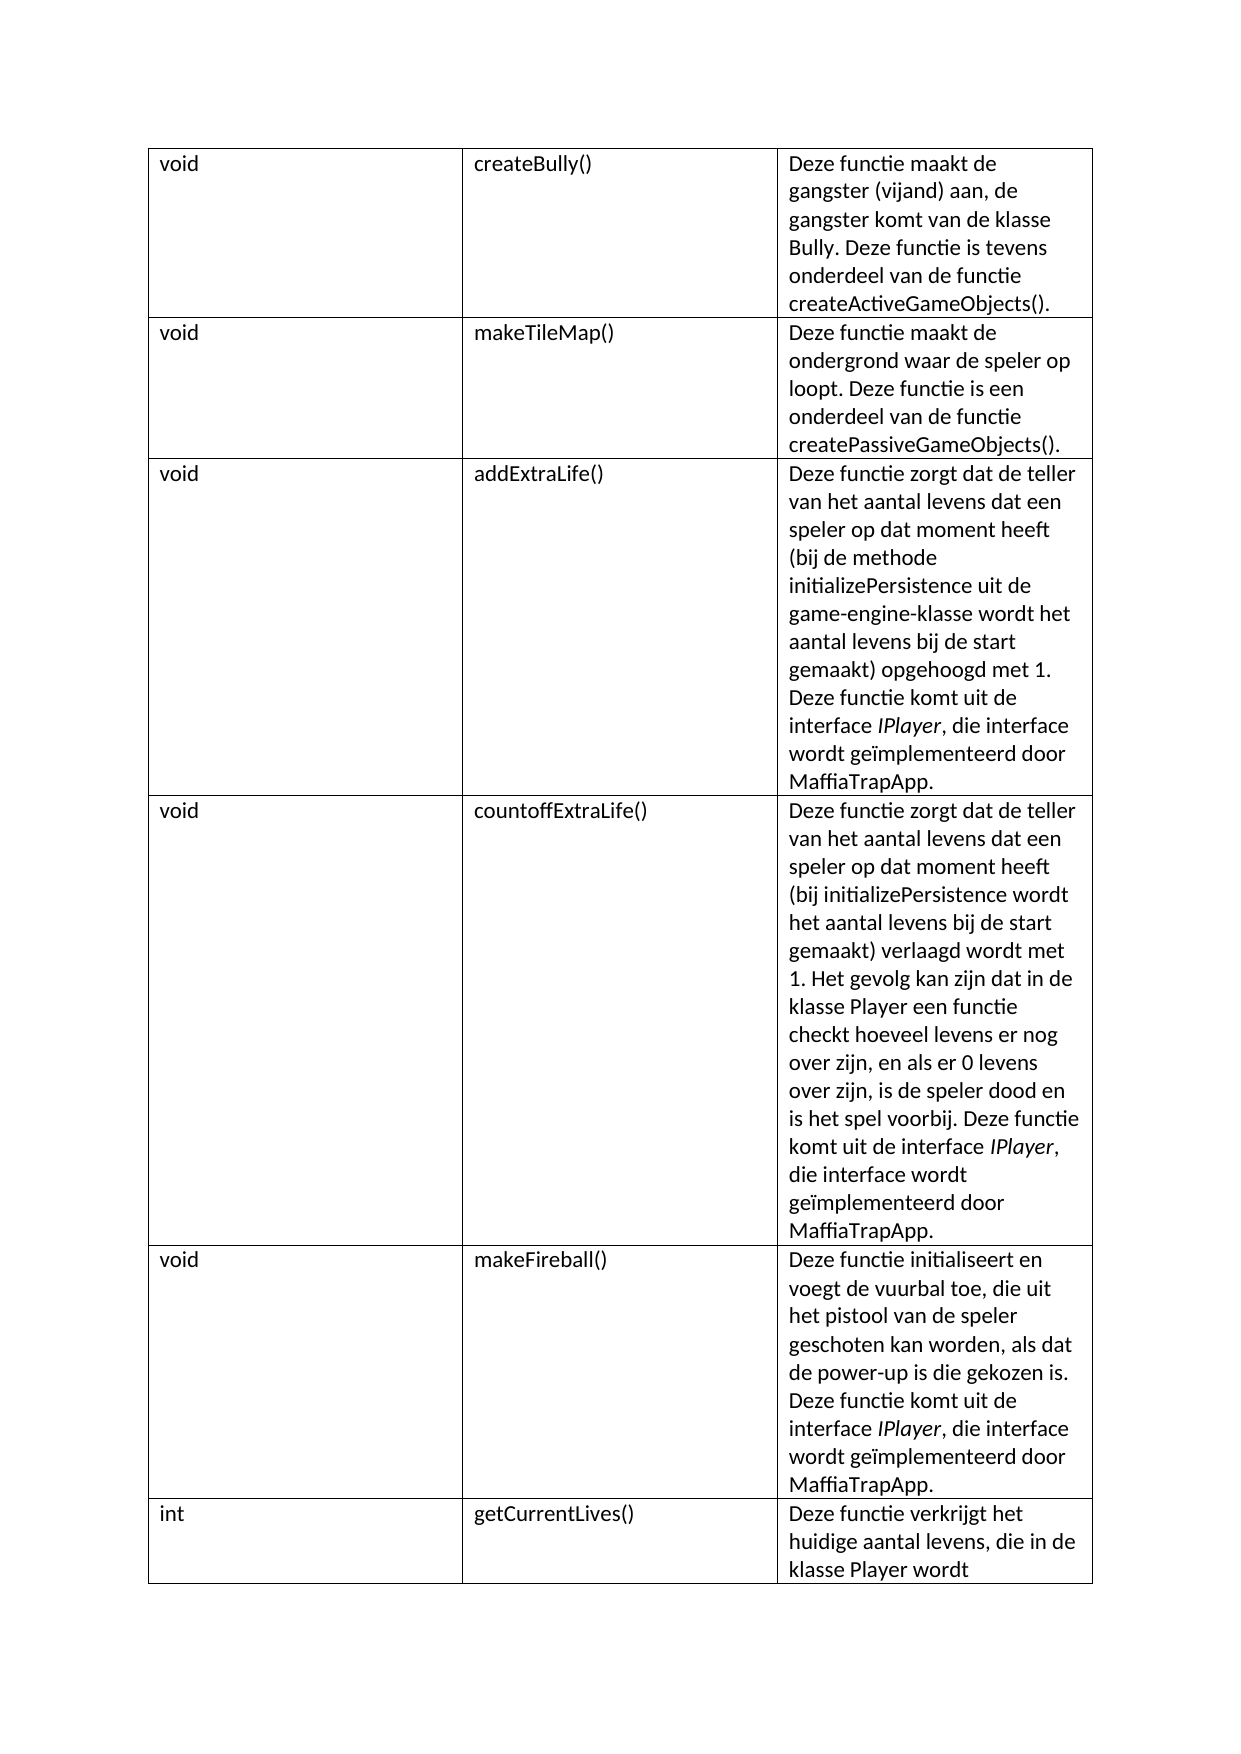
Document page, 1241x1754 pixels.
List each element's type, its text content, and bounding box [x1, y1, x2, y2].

table_cell Deze functie zorgt dat de teller van het aantal levens dat een speler op dat moment heeft (bij initializePersistence wordt het aantal levens bij de start gemaakt) verlaagd wordt met 1. Het gevolg kan zijn dat in de klasse Player een functie checkt hoeveel levens er nog over zijn, en als er 0 levens over zijn, is de speler dood en is het spel voorbij. Deze functie komt uit de interface IPlayer, die interface wordt geïmplementeerd door MaffiaTrapApp. [778, 796, 1092, 1244]
table_cell void [149, 796, 462, 1244]
table_cell Deze functie initialiseert en voegt de vuurbal toe, die uit het pistool van de speler geschoten kan worden, als dat de power-up is die gekozen is. Deze functie komt uit de interface IPlayer, die interface wordt geïmplementeerd door MaffiaTrapApp. [778, 1246, 1092, 1498]
table_cell makeTileMap() [463, 318, 777, 458]
table_header Deze functie maakt de gangster (vijand) aan, de gangster komt van de klasse Bully. Deze functie is tevens onderdeel van de functie createActiveGameObjects(). [778, 149, 1092, 317]
table_header createBully() [463, 149, 777, 317]
table_cell addExtraLife() [463, 459, 777, 795]
table_cell getCurrentLives() [463, 1499, 777, 1583]
table_cell Deze functie maakt de ondergrond waar de speler op loopt. Deze functie is een onderdeel van de functie createPassiveGameObjects(). [778, 318, 1092, 458]
table_cell makeFireball() [463, 1246, 777, 1498]
table_cell void [149, 459, 462, 795]
table_header void [149, 149, 462, 317]
table_cell int [149, 1499, 462, 1583]
table_cell Deze functie zorgt dat de teller van het aantal levens dat een speler op dat moment heeft (bij de methode initializePersistence uit de game-engine-klasse wordt het aantal levens bij de start gemaakt) opgehoogd met 1. Deze functie komt uit de interface IPlayer, die interface wordt geïmplementeerd door MaffiaTrapApp. [778, 459, 1092, 795]
table_cell void [149, 1246, 462, 1498]
table_cell countoffExtraLife() [463, 796, 777, 1244]
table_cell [778, 1499, 1092, 1583]
table_cell void [149, 318, 462, 458]
